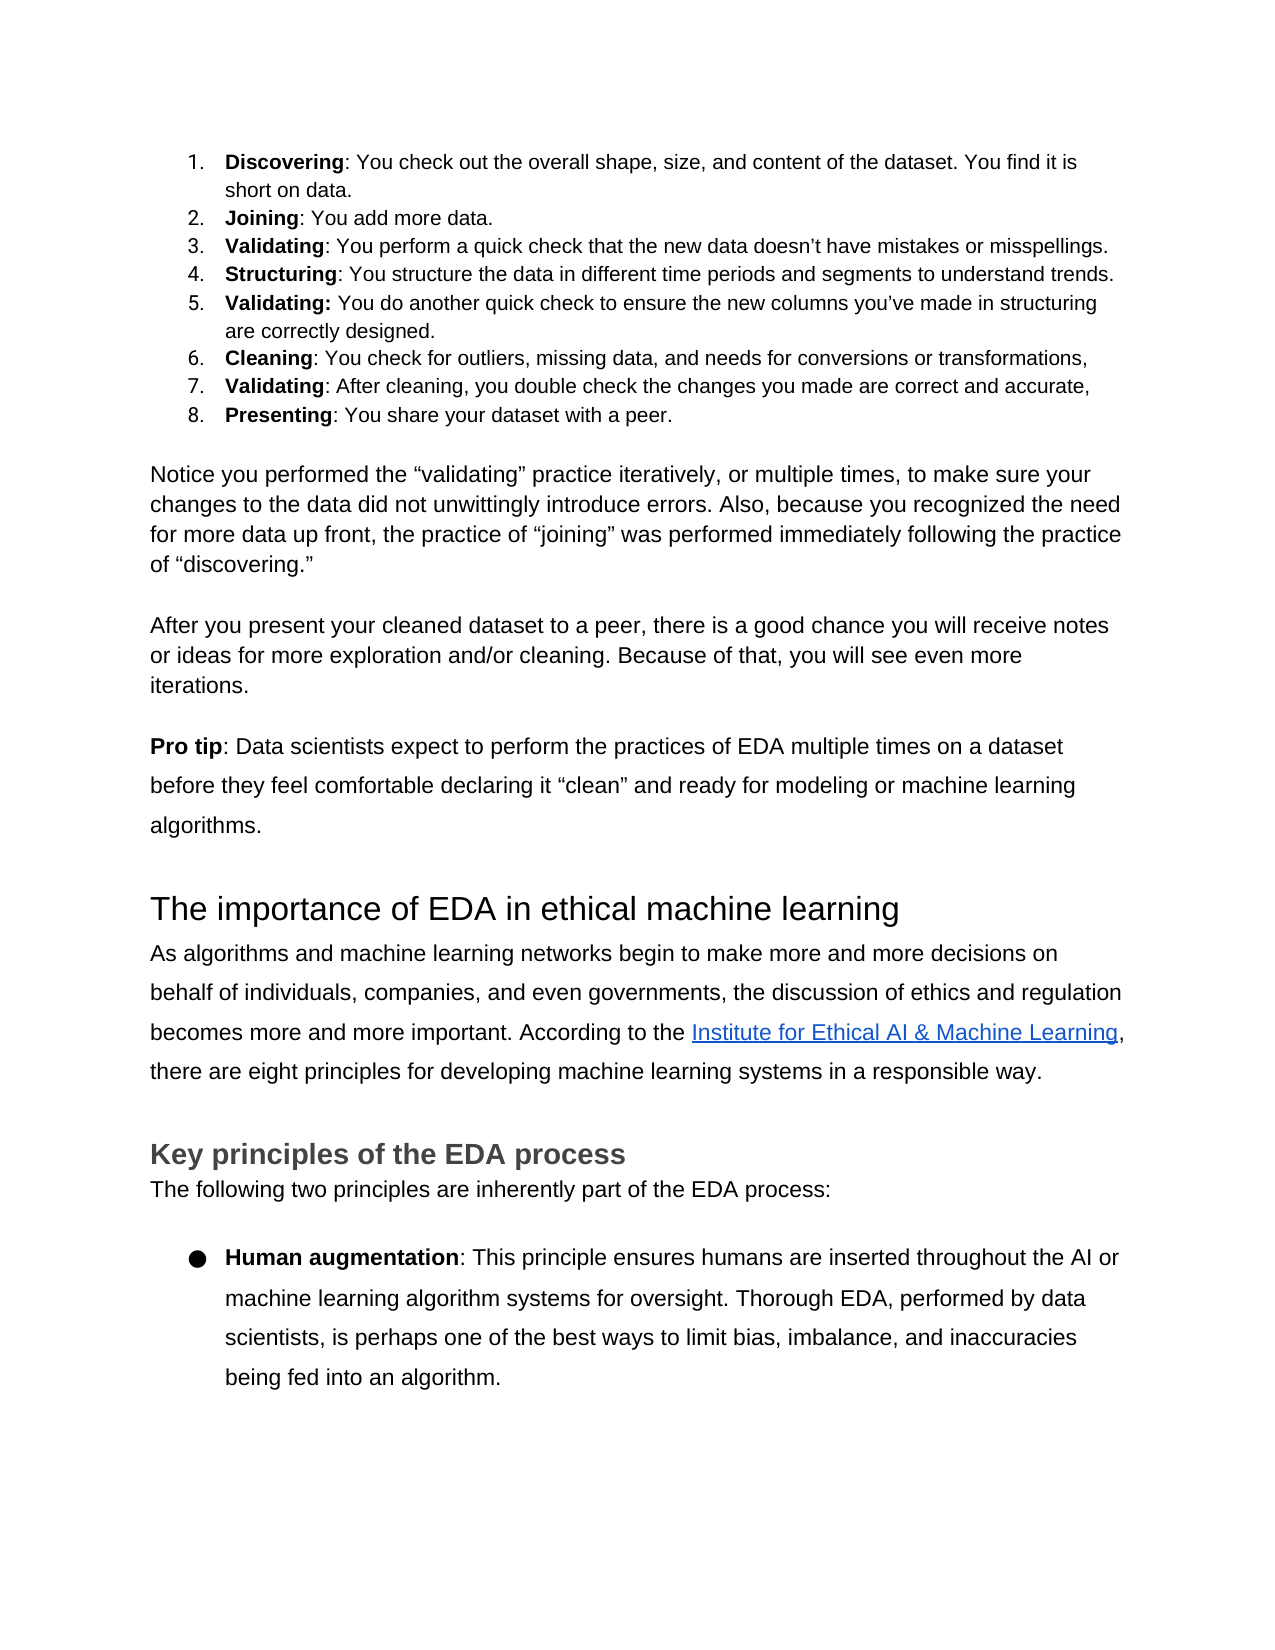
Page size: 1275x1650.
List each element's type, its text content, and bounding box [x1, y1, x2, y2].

text As algorithms and machine learning networks begin to make more and more decisions on behalf of individuals, companies, and even governments, the discussion of ethics and regulation becomes more and more important. According to the Institute for Ethical AI & Machine Learning, there are eight principles for developing machine learning systems in a responsible way. [150, 939, 1125, 1084]
list Cleaning: You check for outliers, missing data, and needs for conversions or transformations, [187, 346, 1125, 371]
text Key principles of the EDA process [150, 1137, 1125, 1171]
text The following two principles are inherently part of the EDA process: [150, 1176, 1125, 1202]
list Discovering: You check out the overall shape, size, and content of the dataset. You find it is short on data. [187, 150, 1125, 202]
text Pro tip: Data scientists expect to perform the practices of EDA multiple times on a dataset before they feel comfortable declaring it “clean” and ready for modeling or machine learning algorithms. [150, 733, 1125, 838]
list Presenting: You share your dataset with a peer. [187, 402, 1125, 427]
list Joining: You add more data. [187, 206, 1125, 230]
subtitle The importance of EDA in ethical machine learning [150, 889, 1125, 927]
list Validating: You perform a quick check that the new data doesn’t have mistakes or misspellings. [187, 234, 1125, 258]
list Human augmentation: This principle ensures humans are inserted throughout the AI or machine learning algorithm systems for oversight. Thorough EDA, performed by data scientists, is perhaps one of the best ways to limit bias, imbalance, and inaccuracies being fed into an algorithm. [187, 1244, 1125, 1390]
list Structuring: You structure the data in different time periods and segments to understand trends. [187, 262, 1125, 287]
list Validating: You do another quick check to ensure the new columns you’ve made in structuring are correctly designed. [187, 290, 1125, 342]
list Validating: After cleaning, you double check the changes you made are correct and accurate, [187, 374, 1125, 399]
text After you present your cleaned dataset to a peer, there is a good chance you will receive notes or ideas for more exploration and/or cleaning. Because of that, you will see even more iterations. [150, 612, 1125, 699]
text Notice you performed the “validating” practice iteratively, or multiple times, to make sure your changes to the data did not unwittingly introduce errors. Also, because you recognized the need for more data up front, the practice of “joining” was performed immediately following the practice of “discovering.” [150, 461, 1125, 578]
